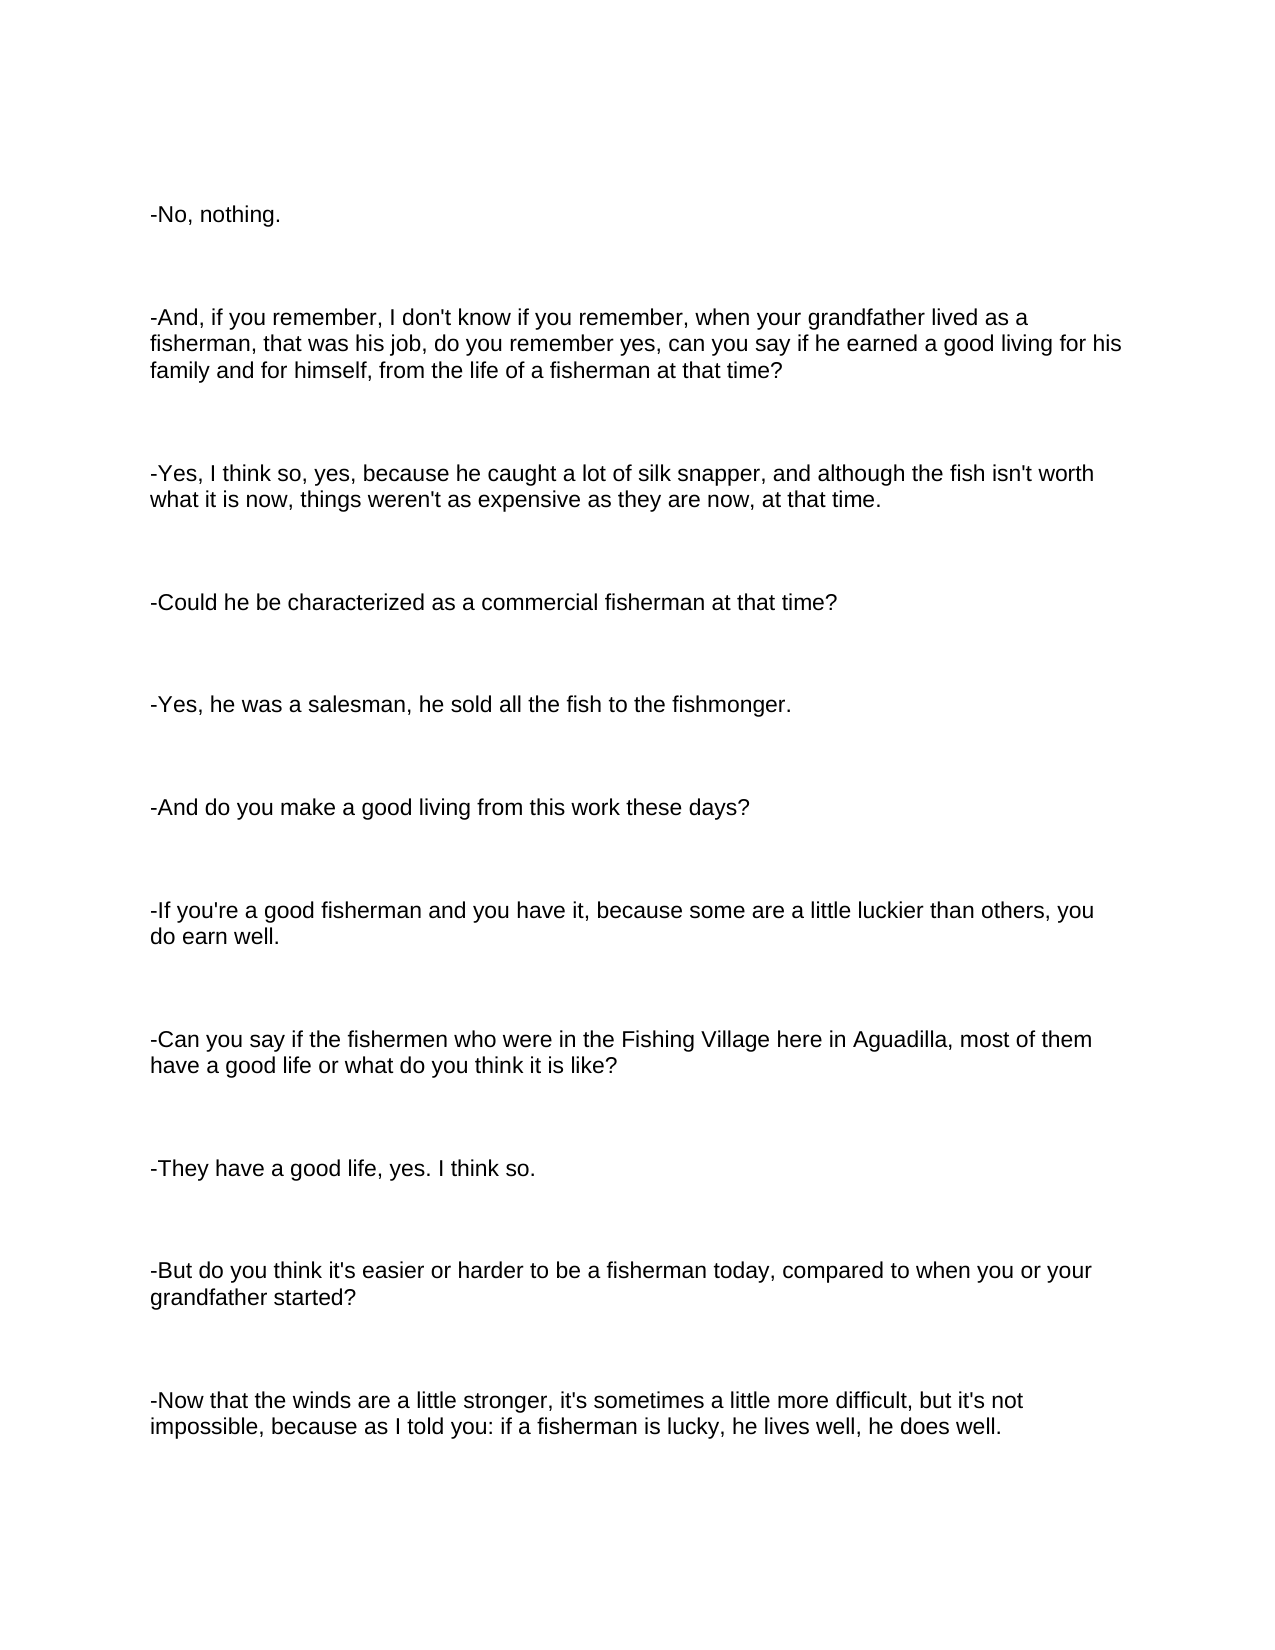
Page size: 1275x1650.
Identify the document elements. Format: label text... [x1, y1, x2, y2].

text -No, nothing. [150, 201, 1125, 228]
text -If you're a good fisherman and you have it, because some are a little luckier than others, you do earn well. [150, 897, 1125, 949]
text -And do you make a good living from this work these days? [150, 794, 1125, 820]
text -Now that the winds are a little stronger, it's sometimes a little more difficult, but it's not impossible, because as I told you: if a fisherman is lucky, he lives well, he does well. [150, 1387, 1125, 1439]
text -Yes, he was a salesman, he sold all the fish to the fishmonger. [150, 691, 1125, 718]
text -Could he be characterized as a commercial fisherman at that time? [150, 588, 1125, 615]
text -Yes, I think so, yes, because he caught a lot of silk snapper, and although the fish isn't worth what it is now, things weren't as expensive as they are now, at that time. [150, 459, 1125, 512]
text -They have a good life, yes. I think so. [150, 1155, 1125, 1181]
text -But do you think it's easier or harder to be a fisherman today, compared to when you or your grandfather started? [150, 1257, 1125, 1310]
text -And, if you remember, I don't know if you remember, when your grandfather lived as a fisherman, that was his job, do you remember yes, can you say if he earned a good living for his family and for himself, from the life of a fisherman at that time? [150, 304, 1125, 383]
text -Can you say if the fishermen who were in the Fishing Village here in Aguadilla, most of them have a good life or what do you think it is like? [150, 1026, 1125, 1078]
